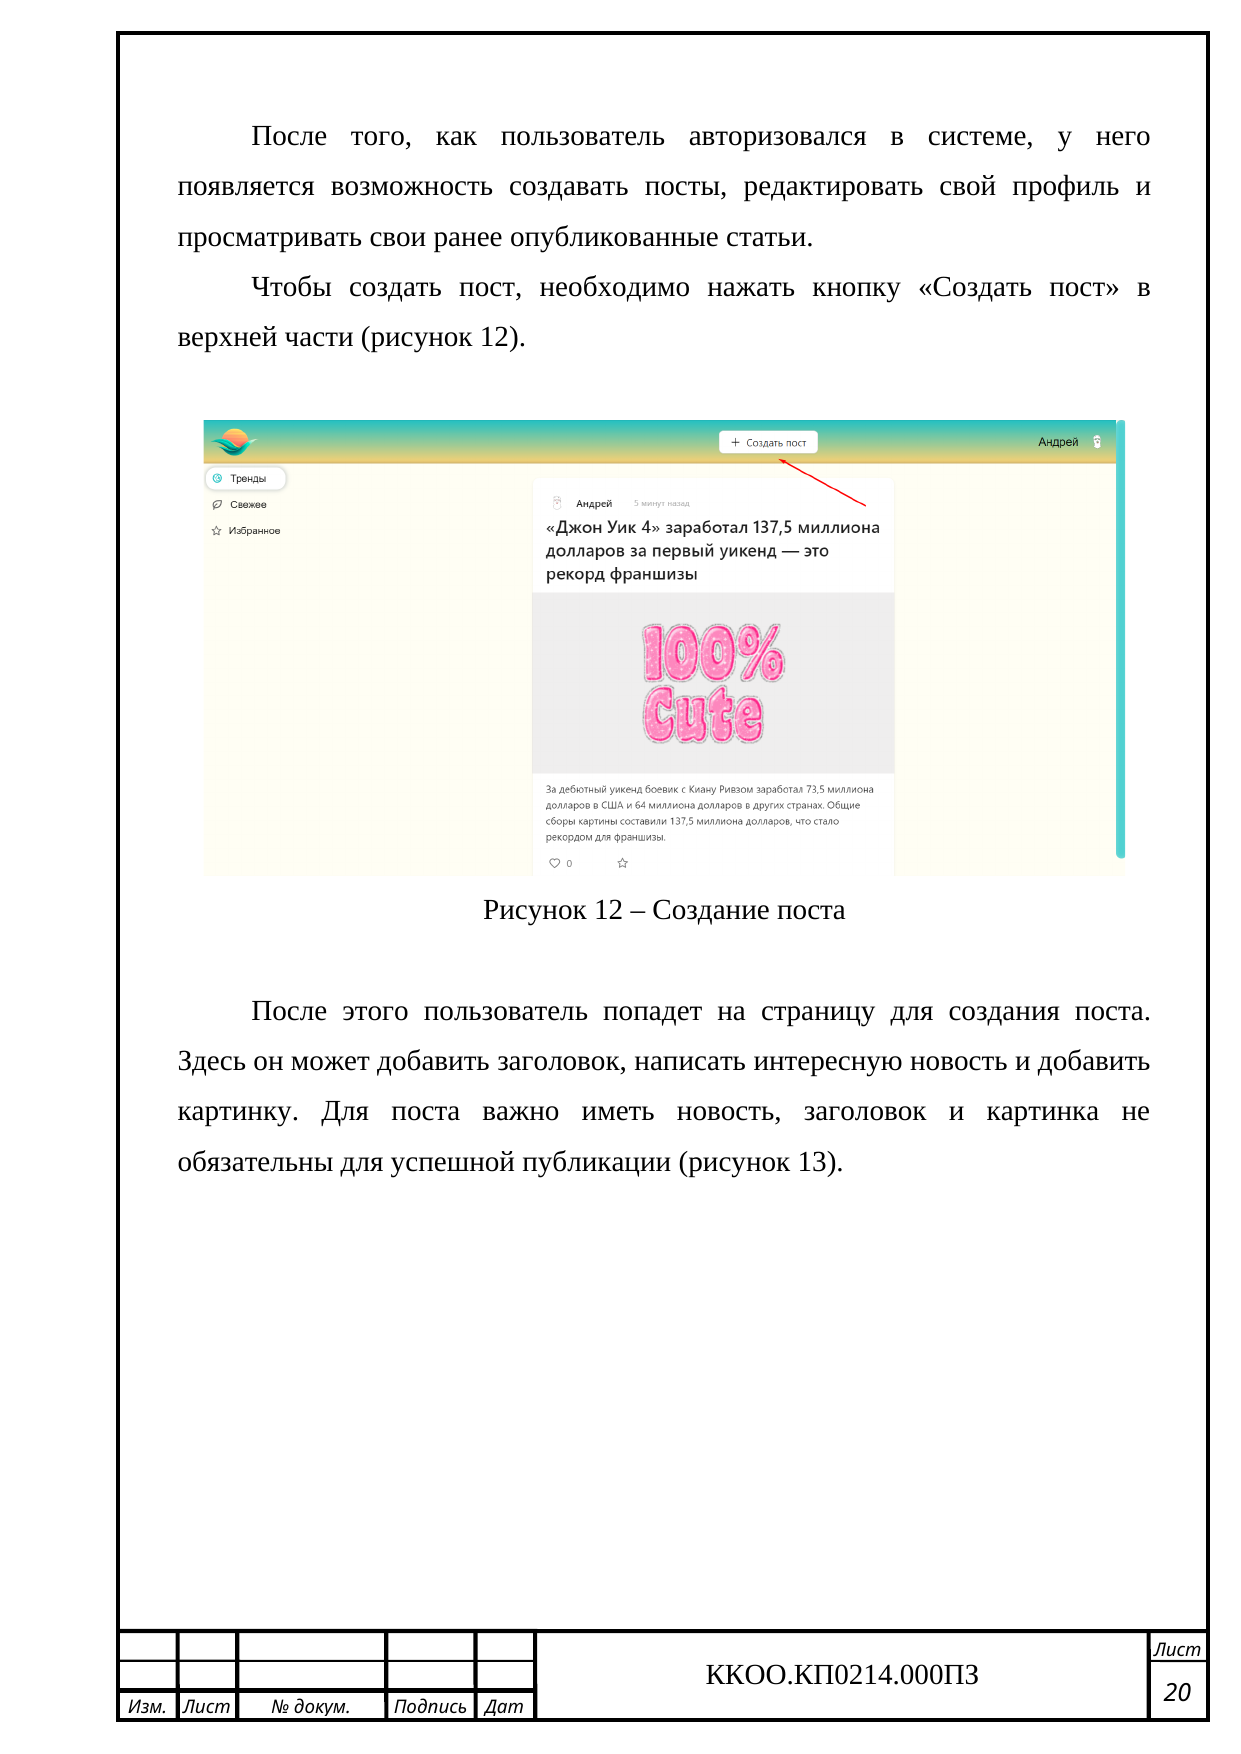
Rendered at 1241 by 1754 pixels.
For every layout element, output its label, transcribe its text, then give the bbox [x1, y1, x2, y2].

text После этого пользователь попадет на страницу для создания поста. Здесь он может добавить заголовок, написать интересную новость и добавить картинку. Для поста важно иметь новость, заголовок и картинка не обязательны для успешной публикации (рисунок 13). [177, 993, 1152, 1177]
picture [203, 420, 1126, 876]
text После того, как пользователь авторизовался в системе, у него появляется возможность создавать посты, редактировать свой профиль и просматривать свои ранее опубликованные статьи. [177, 118, 1152, 252]
text Рисунок 12 – Создание поста [177, 892, 1152, 926]
text Чтобы создать пост, необходимо нажать кнопку «Создать пост» в верхней части (рисунок 12). [177, 269, 1152, 353]
